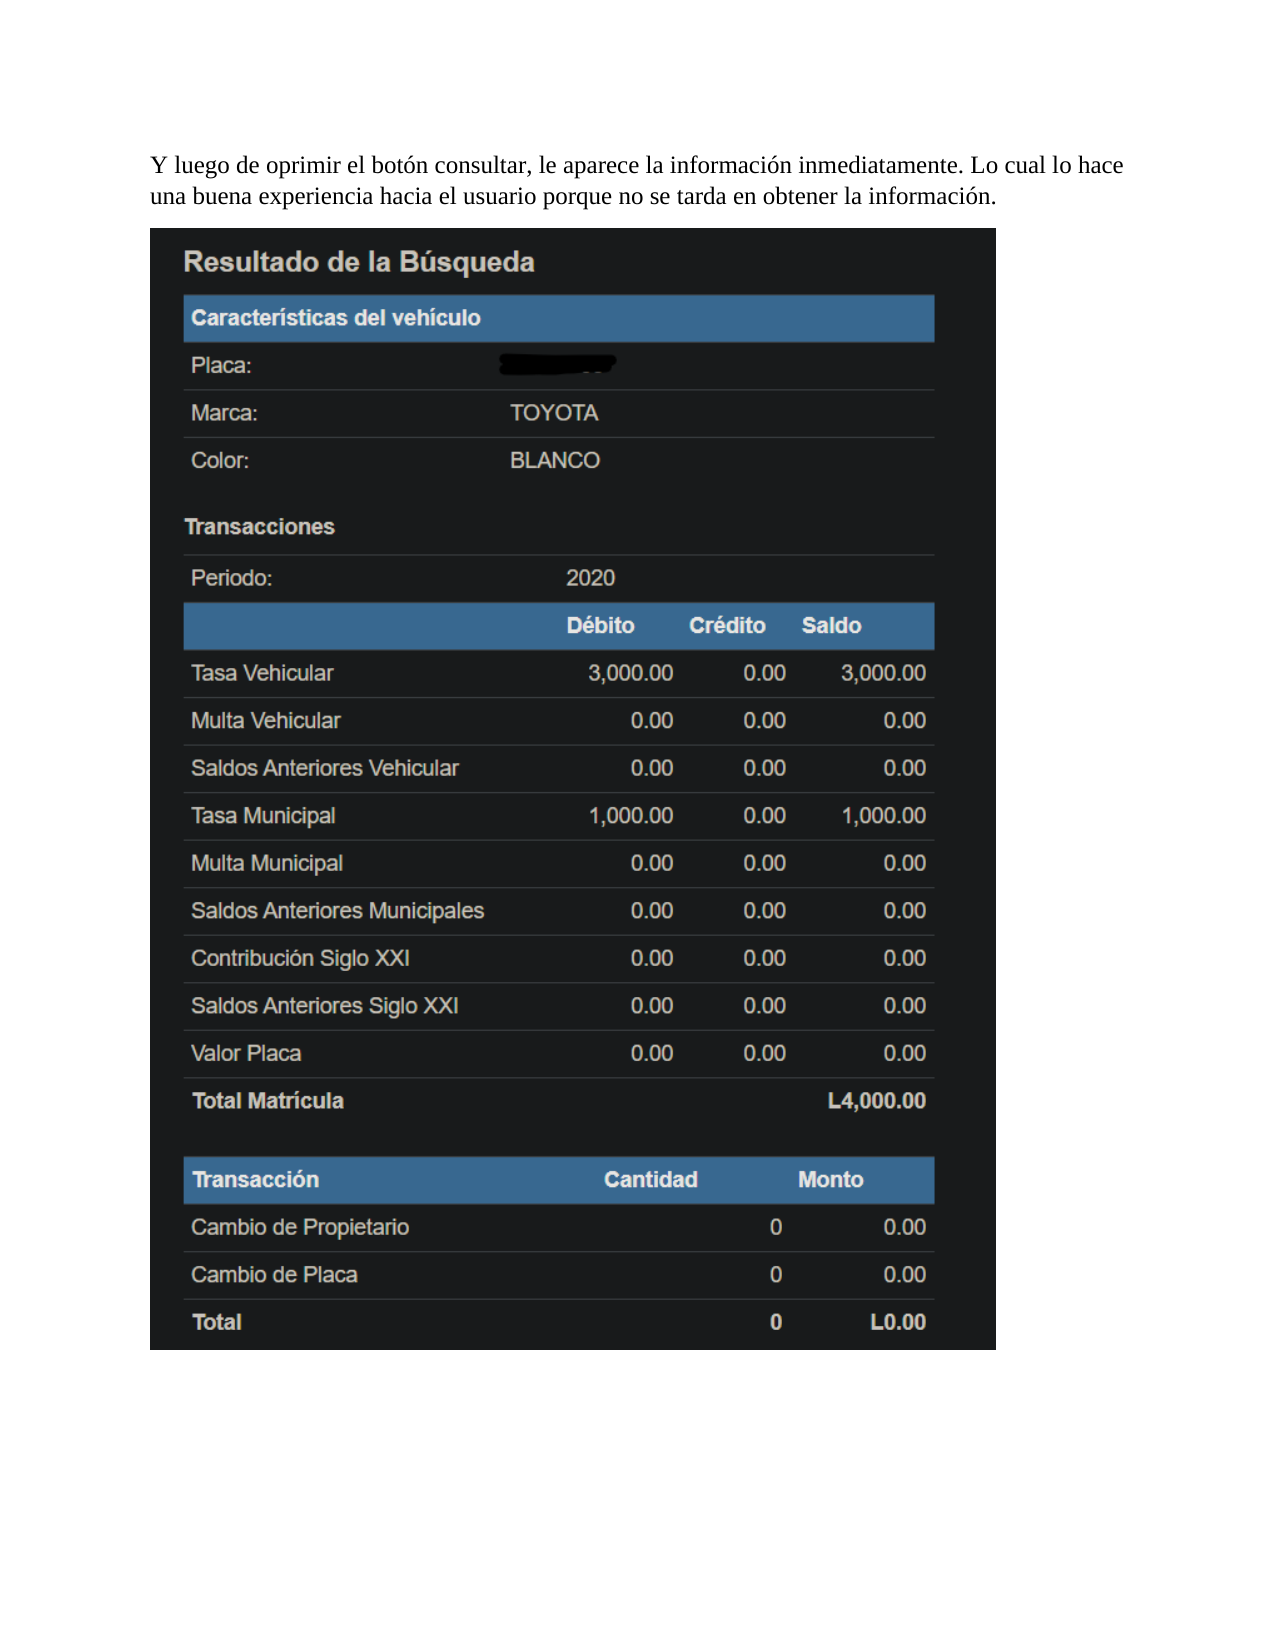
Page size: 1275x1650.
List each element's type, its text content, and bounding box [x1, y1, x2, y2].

picture [150, 228, 996, 1350]
text Y luego de oprimir el botón consultar, le aparece la información inmediatamente. Lo cual lo hace una buena experiencia hacia el usuario porque no se tarda en obtener la información. [150, 150, 1125, 210]
